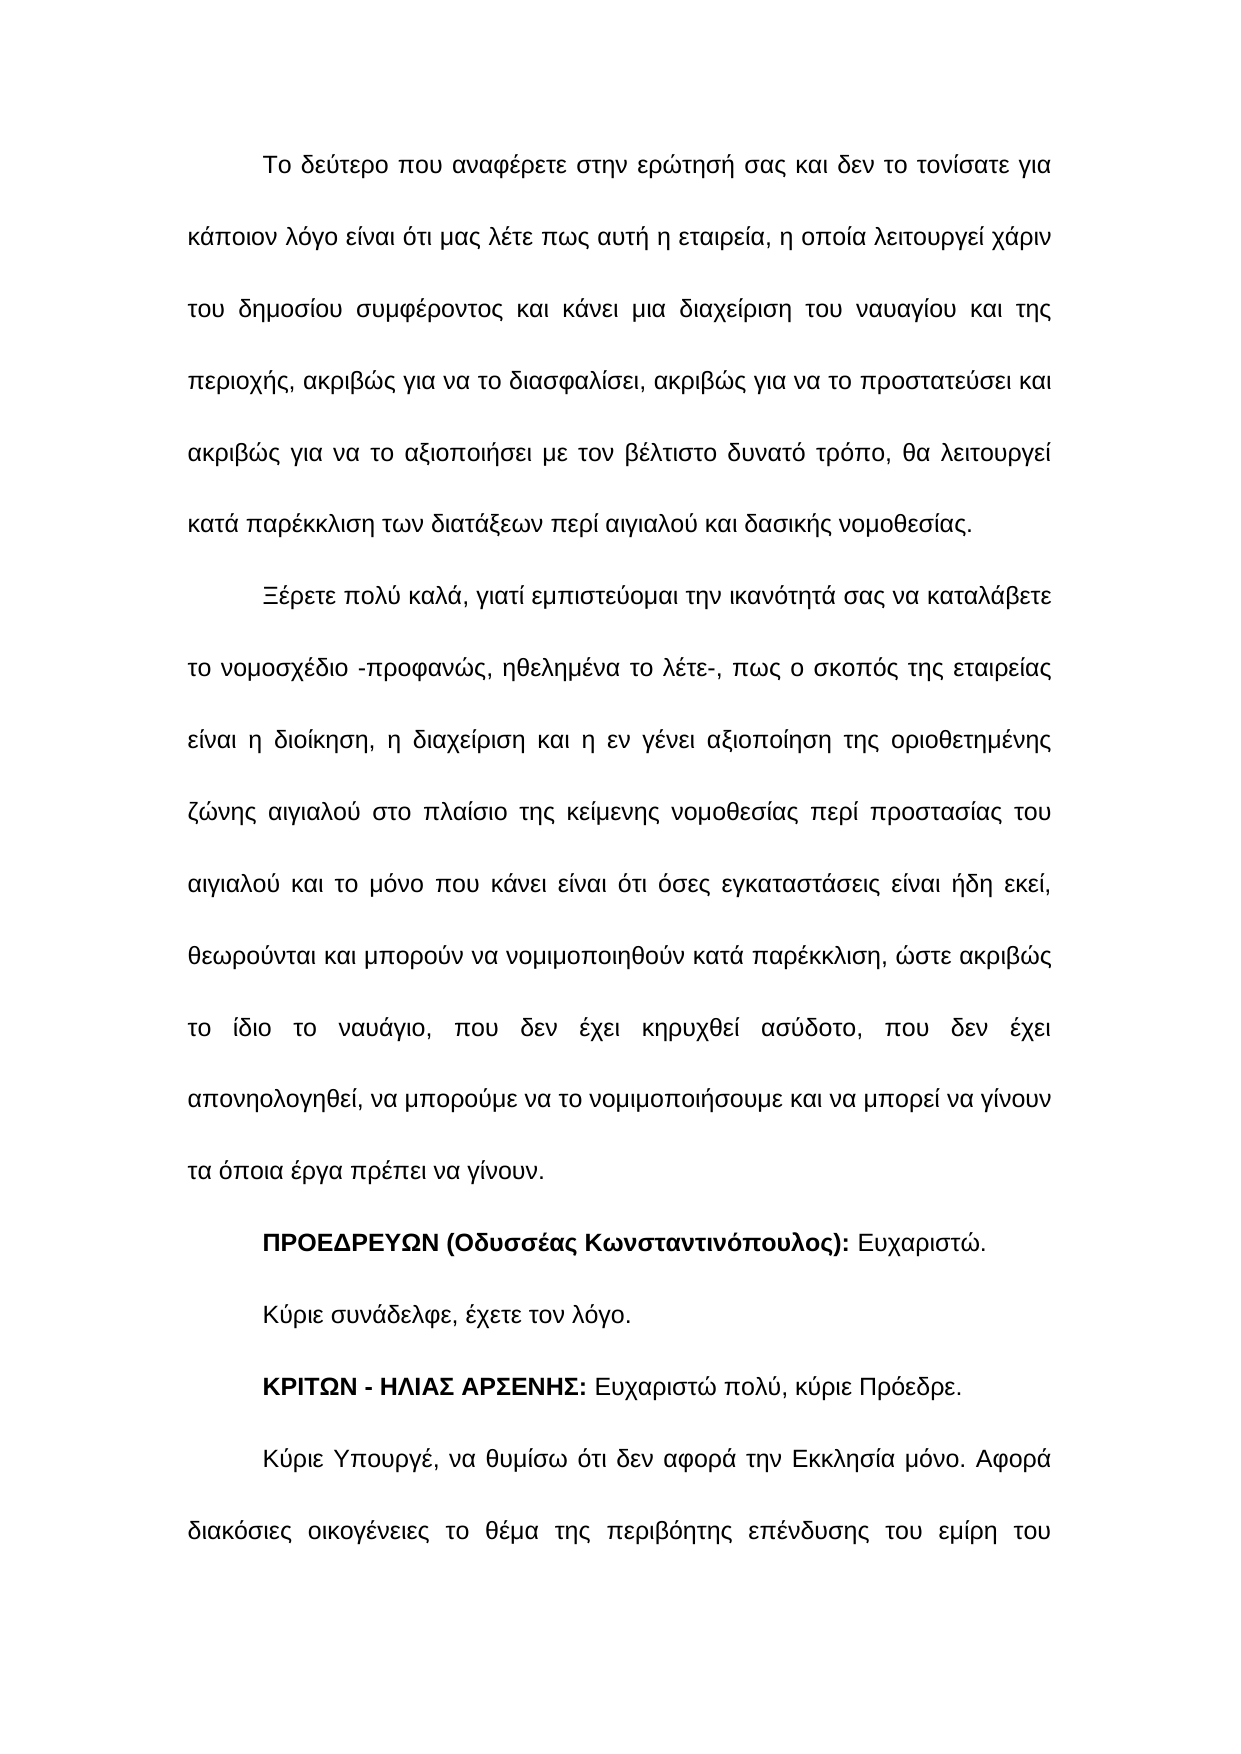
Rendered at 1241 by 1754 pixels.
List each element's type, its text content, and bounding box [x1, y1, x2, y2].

text ΚΡΙΤΩΝ - ΗΛΙΑΣ ΑΡΣΕΝΗΣ: Ευχαριστώ πολύ, κύριε Πρόεδρε. [187, 1372, 1053, 1401]
text Το δεύτερο που αναφέρετε στην ερώτησή σας και δεν το τονίσατε για κάποιον λόγο είναι ότι μας λέτε πως αυτή η εταιρεία, η οποία λειτουργεί χάριν του δημοσίου συμφέροντος και κάνει μια διαχείριση του ναυαγίου και της περιοχής, ακριβώς για να το διασφαλίσει, ακριβώς για να το προστατεύσει και ακριβώς για να το αξιοποιήσει με τον βέλτιστο δυνατό τρόπο, θα λειτουργεί κατά παρέκκλιση των διατάξεων περί αιγιαλού και δασικής νομοθεσίας. [187, 150, 1053, 538]
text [187, 1444, 1053, 1544]
text Ξέρετε πολύ καλά, γιατί εμπιστεύομαι την ικανότητά σας να καταλάβετε το νομοσχέδιο -προφανώς, ηθελημένα το λέτε-, πως ο σκοπός της εταιρείας είναι η διοίκηση, η διαχείριση και η εν γένει αξιοποίηση της οριοθετημένης ζώνης αιγιαλού στο πλαίσιο της κείμενης νομοθεσίας περί προστασίας του αιγιαλού και το μόνο που κάνει είναι ότι όσες εγκαταστάσεις είναι ήδη εκεί, θεωρούνται και μπορούν να νομιμοποιηθούν κατά παρέκκλιση, ώστε ακριβώς το ίδιο το ναυάγιο, που δεν έχει κηρυχθεί ασύδοτο, που δεν έχει απονηολογηθεί, να μπορούμε να το νομιμοποιήσουμε και να μπορεί να γίνουν τα όποια έργα πρέπει να γίνουν. [187, 581, 1053, 1185]
text ΠΡΟΕΔΡΕΥΩΝ (Οδυσσέας Κωνσταντινόπουλος): Ευχαριστώ. [187, 1228, 1053, 1257]
text Κύριε συνάδελφε, έχετε τον λόγο. [187, 1300, 1053, 1329]
